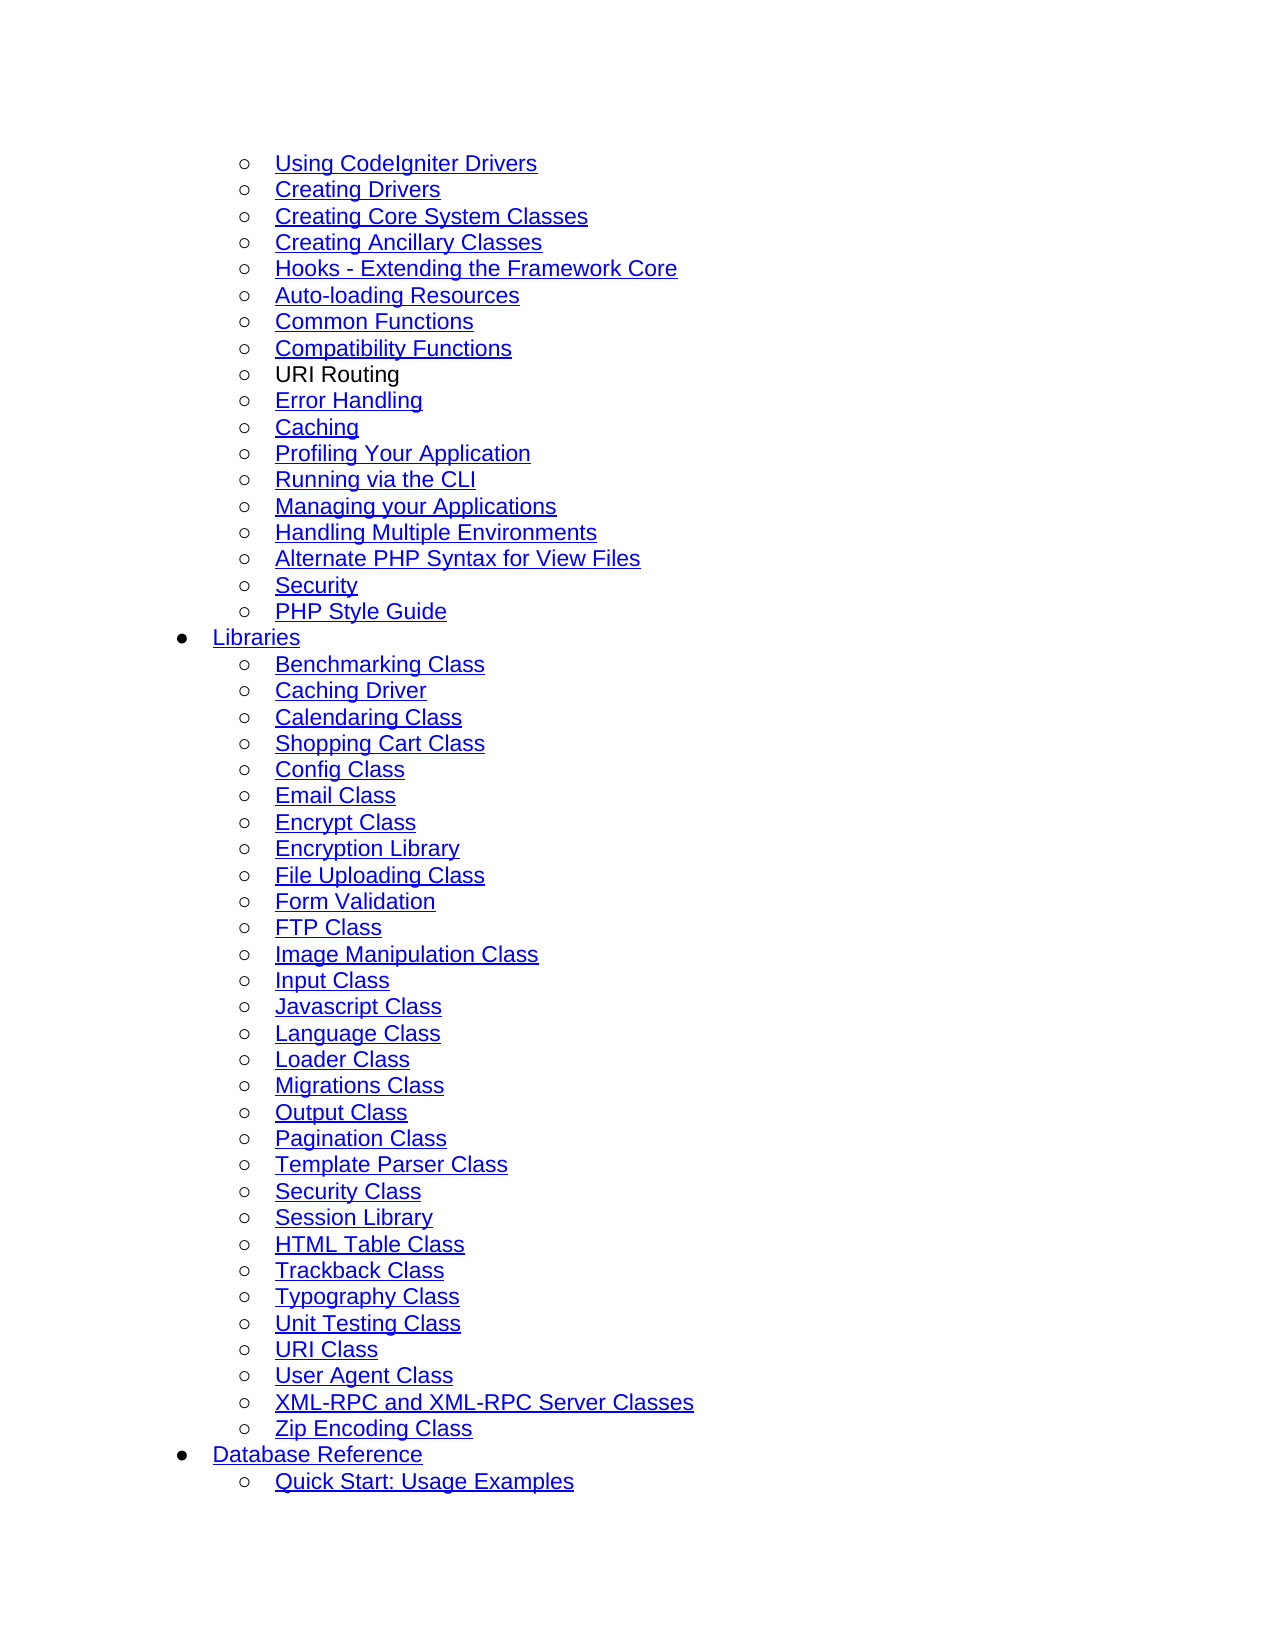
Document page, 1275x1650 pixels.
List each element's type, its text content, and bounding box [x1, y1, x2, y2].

list Shopping Cart Class [237, 730, 1125, 756]
list Email Class [237, 782, 1125, 809]
list User Agent Class [237, 1362, 1125, 1389]
list Migrations Class [237, 1072, 1125, 1099]
list Calendaring Class [237, 703, 1125, 730]
list FTP Class [237, 914, 1125, 941]
list Handling Multiple Environments [237, 519, 1125, 545]
list Libraries [175, 624, 1125, 651]
list File Uploading Class [237, 862, 1125, 888]
list Javascript Class [237, 993, 1125, 1020]
list URI Class [237, 1336, 1125, 1362]
list Compatibility Functions [237, 334, 1125, 361]
list Common Functions [237, 308, 1125, 334]
list Image Manipulation Class [237, 941, 1125, 967]
list PHP Style Guide [237, 598, 1125, 624]
list Hooks - Extending the Framework Core [237, 255, 1125, 282]
list Unit Testing Class [237, 1309, 1125, 1336]
list Running via the CLI [237, 466, 1125, 493]
list Security [237, 572, 1125, 598]
list URI Routing [237, 361, 1125, 387]
list Database Reference [175, 1441, 1125, 1468]
list Zip Encoding Class [237, 1415, 1125, 1441]
list Pagination Class [237, 1125, 1125, 1151]
list Input Class [237, 967, 1125, 993]
list Language Class [237, 1020, 1125, 1046]
list Caching [237, 413, 1125, 440]
list Template Parser Class [237, 1151, 1125, 1178]
list Typography Class [237, 1283, 1125, 1309]
list Session Library [237, 1204, 1125, 1231]
list Caching Driver [237, 677, 1125, 703]
list Form Validation [237, 888, 1125, 914]
list Encrypt Class [237, 809, 1125, 835]
list Using CodeIgniter Drivers [237, 150, 1125, 176]
list Output Class [237, 1099, 1125, 1125]
list Config Class [237, 756, 1125, 782]
list Creating Drivers [237, 176, 1125, 203]
list Encryption Library [237, 835, 1125, 862]
list Auto-loading Resources [237, 282, 1125, 308]
list Creating Ancillary Classes [237, 229, 1125, 255]
list Managing your Applications [237, 493, 1125, 519]
list XML-RPC and XML-RPC Server Classes [237, 1389, 1125, 1415]
list Loader Class [237, 1046, 1125, 1072]
list Trackback Class [237, 1257, 1125, 1283]
list Error Handling [237, 387, 1125, 413]
list Alternate PHP Syntax for View Files [237, 545, 1125, 572]
list Quick Start: Usage Examples [237, 1468, 1125, 1494]
list Profiling Your Application [237, 440, 1125, 466]
list Benchmarking Class [237, 651, 1125, 677]
list Creating Core System Classes [237, 203, 1125, 229]
list Security Class [237, 1178, 1125, 1204]
list HTML Table Class [237, 1231, 1125, 1257]
